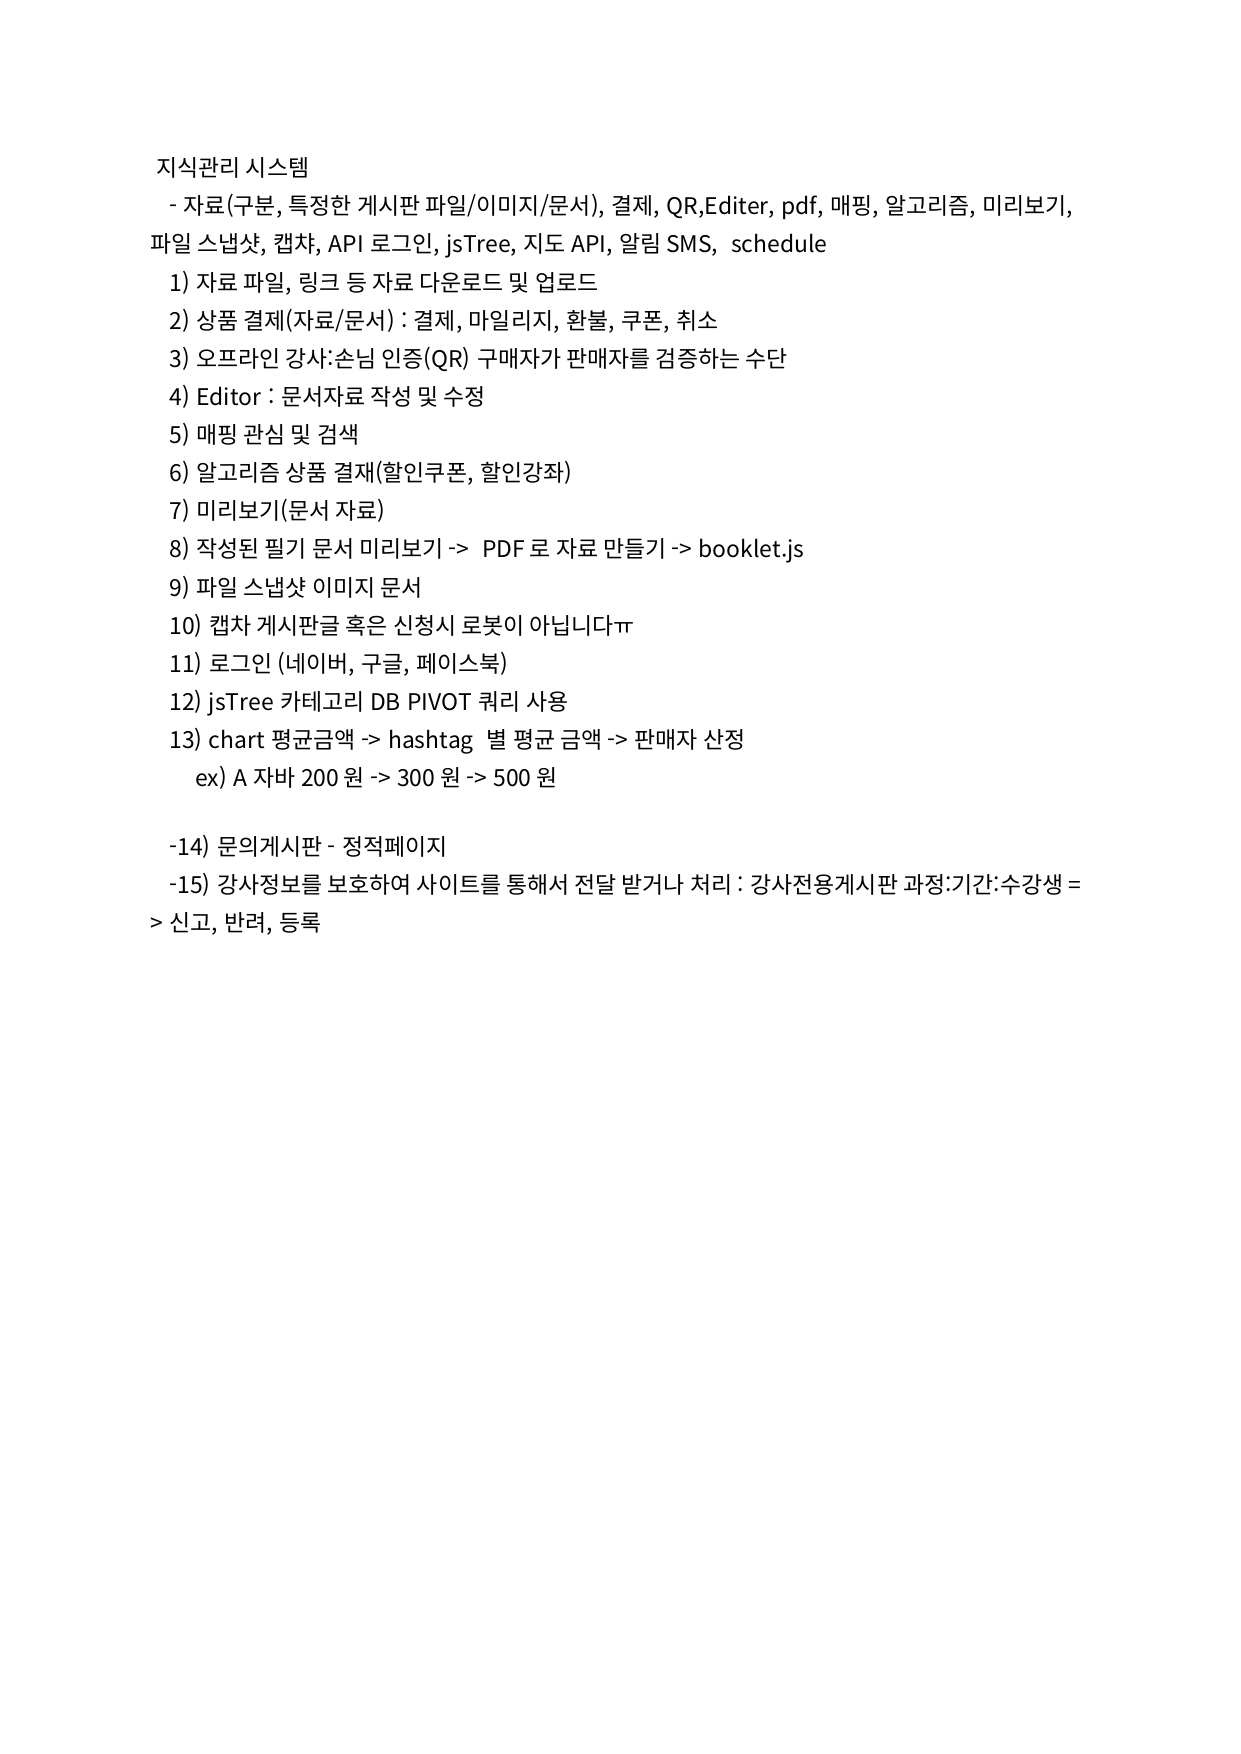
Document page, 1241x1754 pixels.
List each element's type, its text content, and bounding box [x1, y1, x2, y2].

text 7) 미리보기(문서 자료) [150, 493, 1090, 526]
text 지식관리 시스템 [150, 150, 1090, 183]
text 13) chart 평균금액 -> hashtag 별 평균 금액 -> 판매자 산정 [150, 722, 1090, 755]
text 12) jsTree 카테고리 DB PIVOT 쿼리 사용 [150, 684, 1090, 717]
text 2) 상품 결제(자료/문서) : 결제, 마일리지, 환불, 쿠폰, 취소 [150, 302, 1090, 336]
text -14) 문의게시판 - 정적페이지 [150, 828, 1090, 862]
text 3) 오프라인 강사:손님 인증(QR) 구매자가 판매자를 검증하는 수단 [150, 341, 1090, 374]
text 1) 자료 파일, 링크 등 자료 다운로드 및 업로드 [150, 264, 1090, 298]
text 11) 로그인 (네이버, 구글, 페이스북) [150, 646, 1090, 679]
text 8) 작성된 필기 문서 미리보기 -> PDF로 자료 만들기 -> booklet.js [150, 531, 1090, 564]
text ex) A 자바 200원 -> 300원 -> 500원 [150, 760, 1090, 793]
text 5) 매핑 관심 및 검색 [150, 417, 1090, 450]
text 10) 캡차 게시판글 혹은 신청시 로봇이 아닙니다ㅠ [150, 607, 1090, 641]
text 9) 파일 스냅샷 이미지 문서 [150, 569, 1090, 603]
text - 자료(구분, 특정한 게시판 파일/이미지/문서), 결제, QR,Editer, pdf, 매핑, 알고리즘, 미리보기, 파일 스냅샷, 캡챠, API 로그인, jsTree, 지도 API, 알림SMS, schedule [150, 188, 1090, 259]
text -15) 강사정보를 보호하여 사이트를 통해서 전달 받거나 처리 : 강사전용게시판 과정:기간:수강생 => 신고, 반려, 등록 [150, 866, 1090, 938]
text 4) Editor : 문서자료 작성 및 수정 [150, 379, 1090, 412]
text 6) 알고리즘 상품 결재(할인쿠폰, 할인강좌) [150, 455, 1090, 488]
